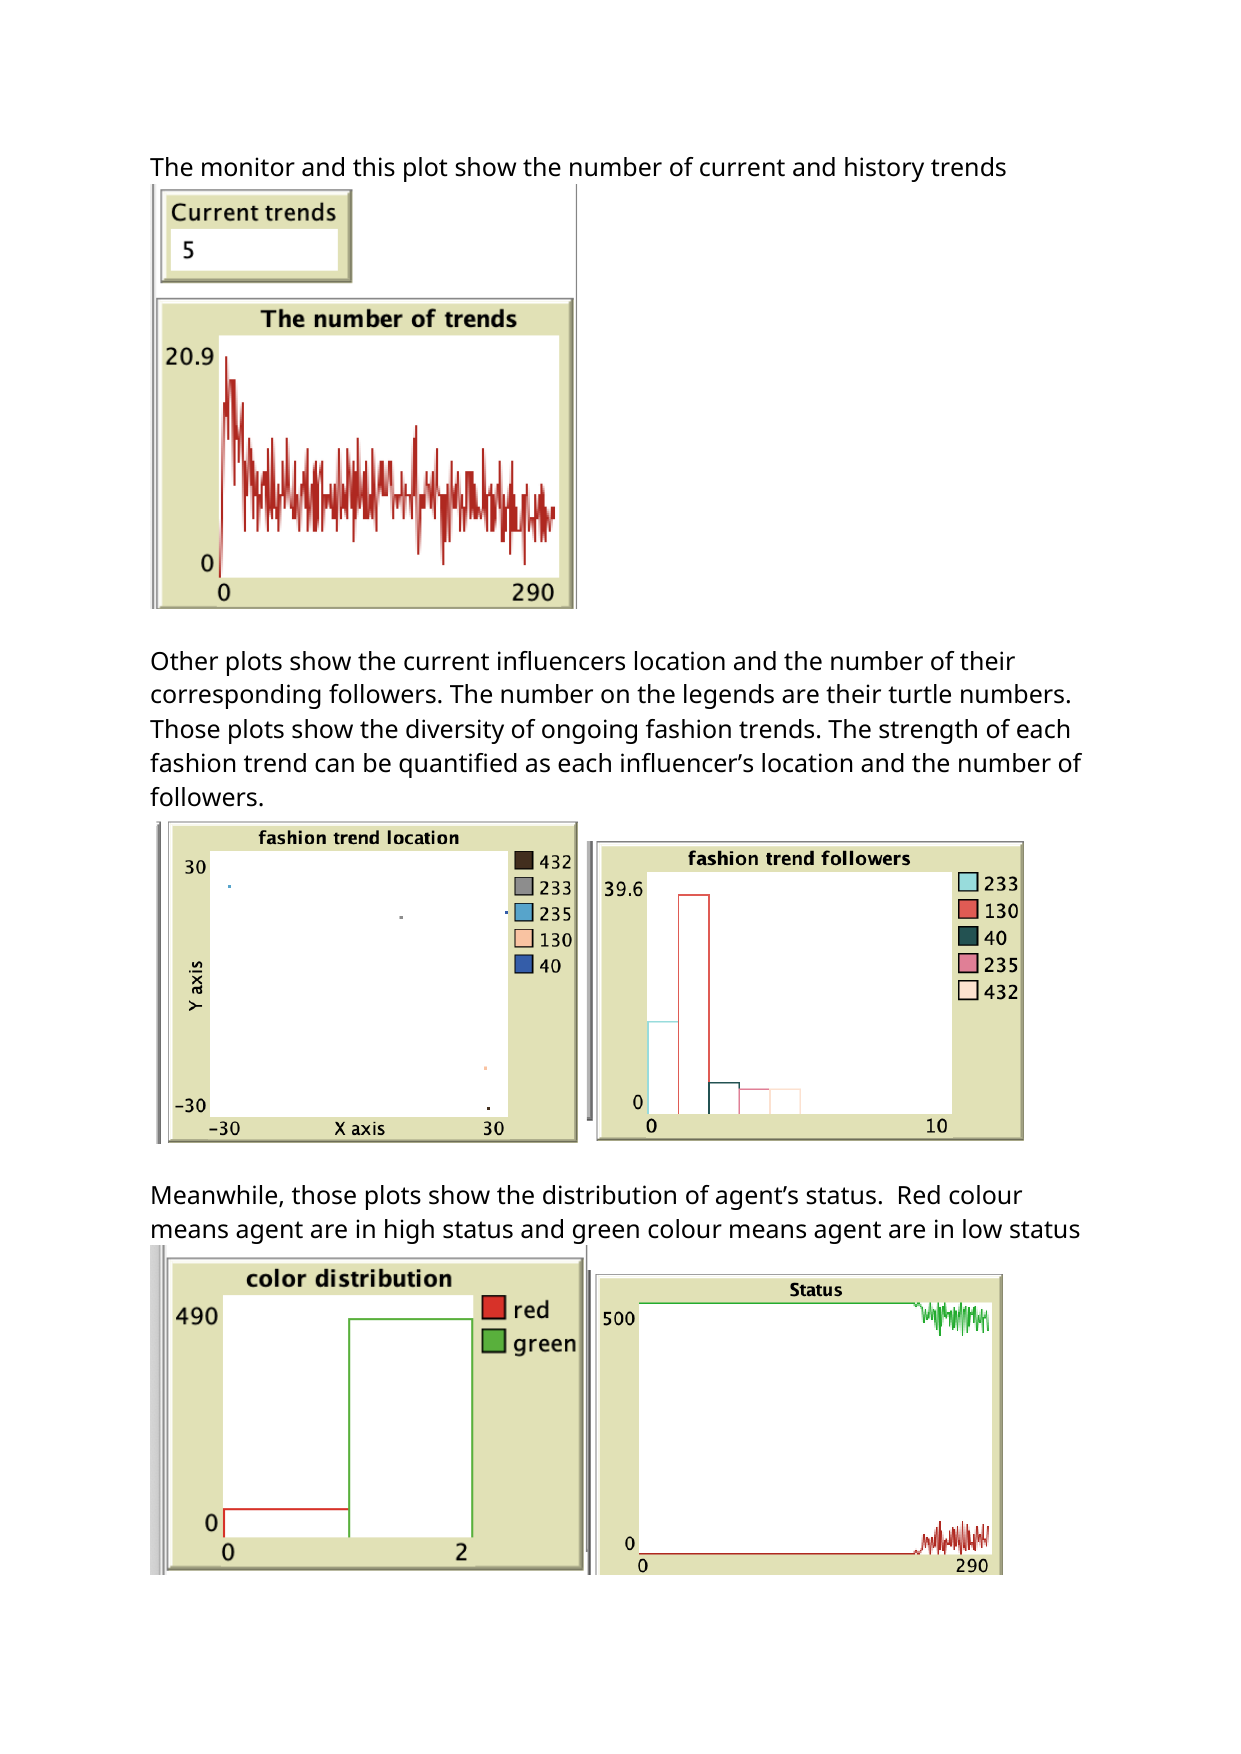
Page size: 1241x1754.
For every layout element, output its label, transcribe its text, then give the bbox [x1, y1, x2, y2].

text The monitor and this plot show the number of current and history trends [150, 150, 1090, 184]
picture [156, 813, 1034, 1144]
picture [150, 184, 578, 609]
text Meanwhile, those plots show the distribution of agent’s status. Red colour means agent are in high status and green colour means agent are in low status [150, 1177, 1090, 1246]
picture [150, 1245, 1011, 1575]
text Other plots show the current influencers location and the number of their corresponding followers. The number on the legends are their turtle numbers. Those plots show the diversity of ongoing fashion trends. The strength of each fashion trend can be quantified as each influencer’s location and the number of followers. [150, 643, 1090, 813]
